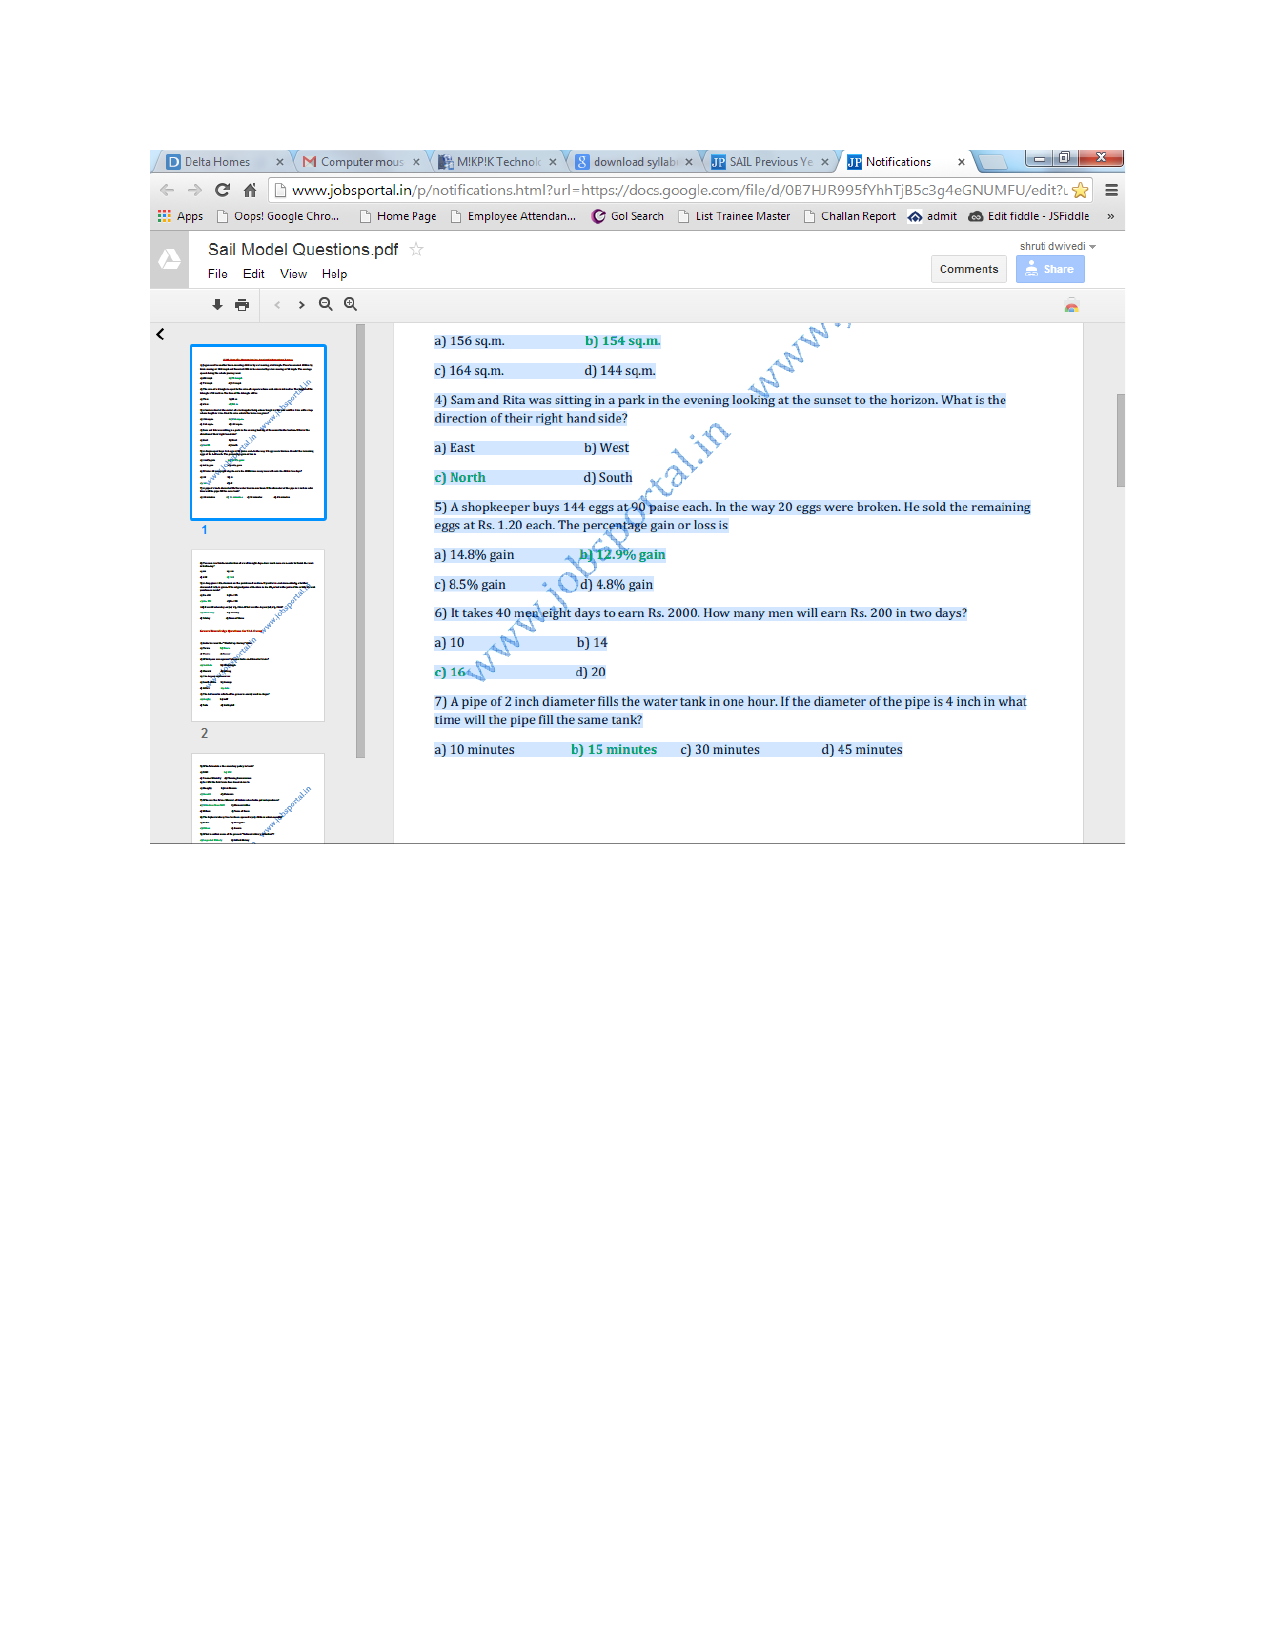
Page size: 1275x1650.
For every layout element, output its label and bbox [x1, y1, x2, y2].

picture [150, 150, 1125, 844]
